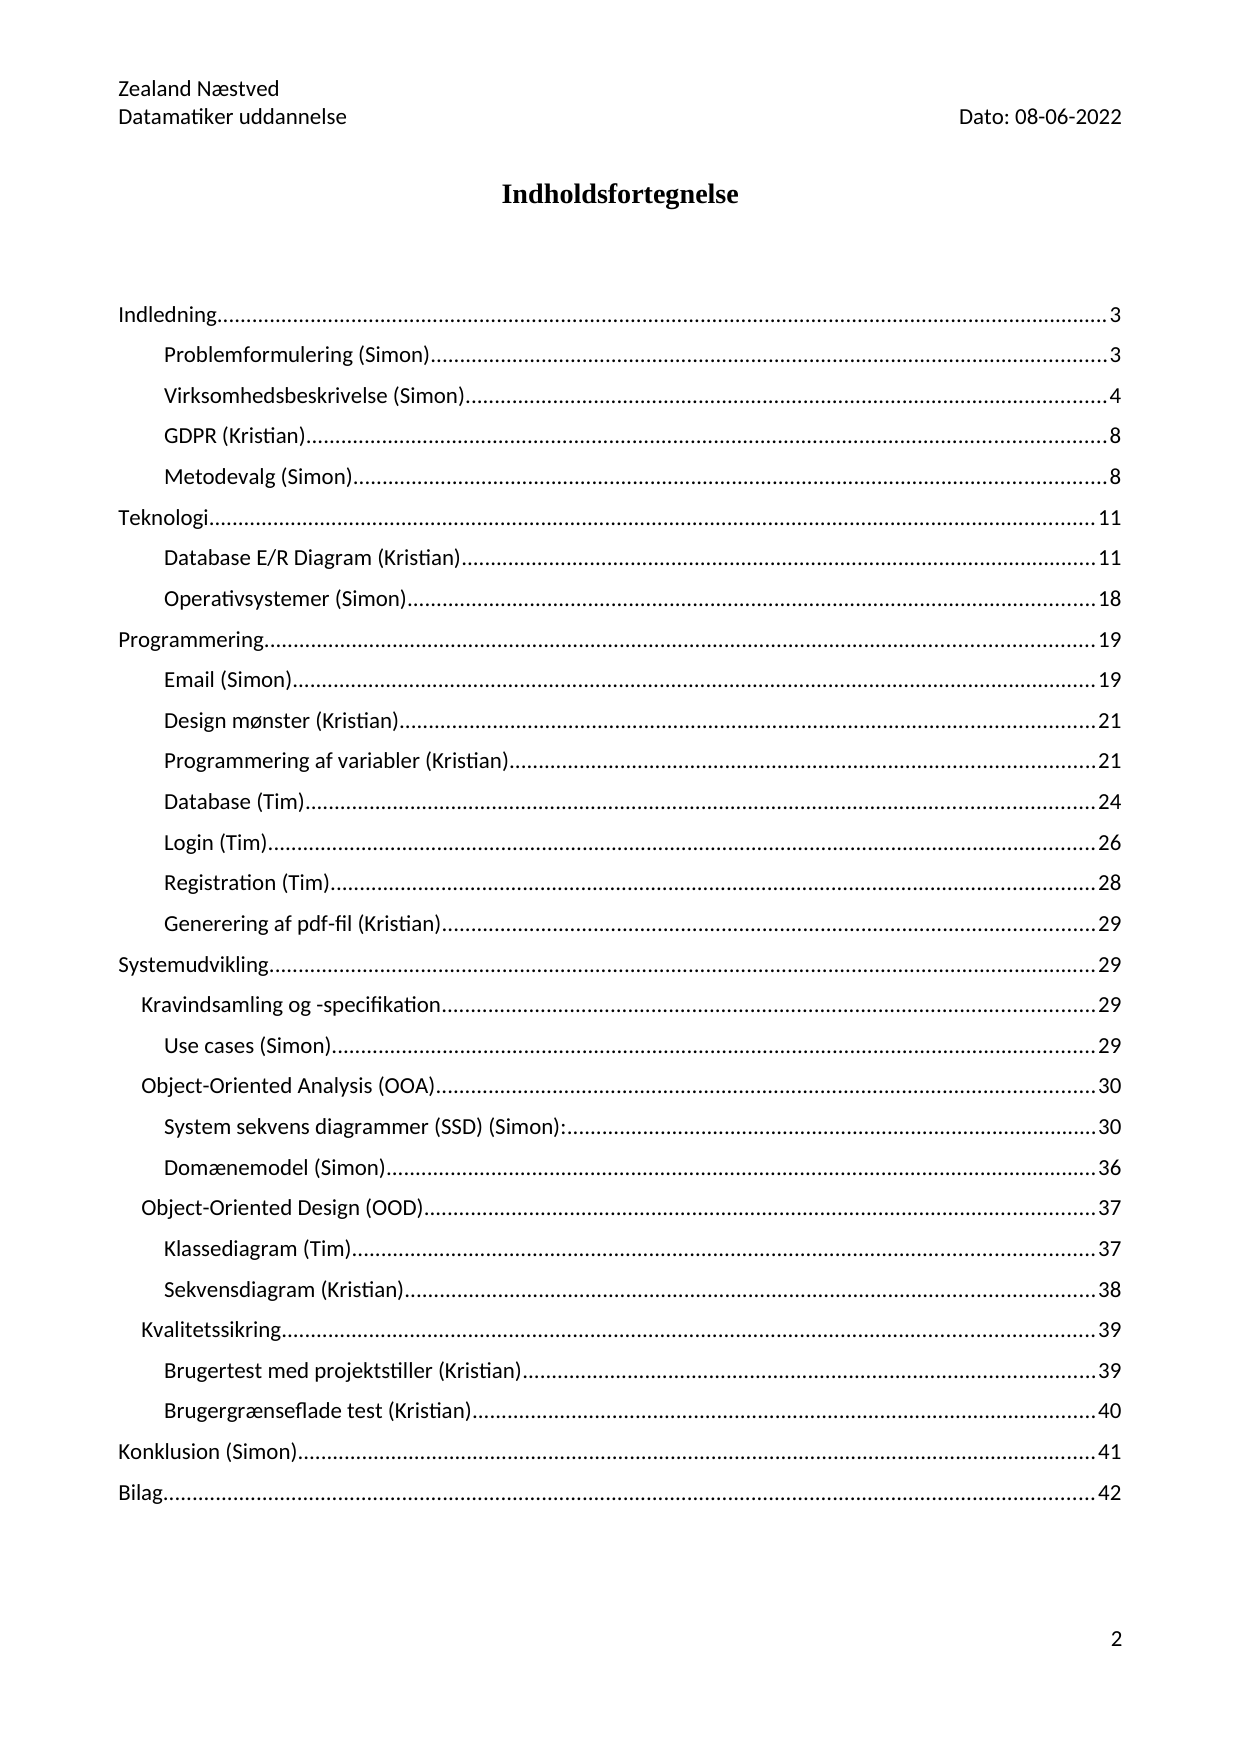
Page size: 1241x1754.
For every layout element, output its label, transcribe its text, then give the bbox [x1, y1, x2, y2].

text Indholdsfortegnelse [118, 177, 1122, 209]
